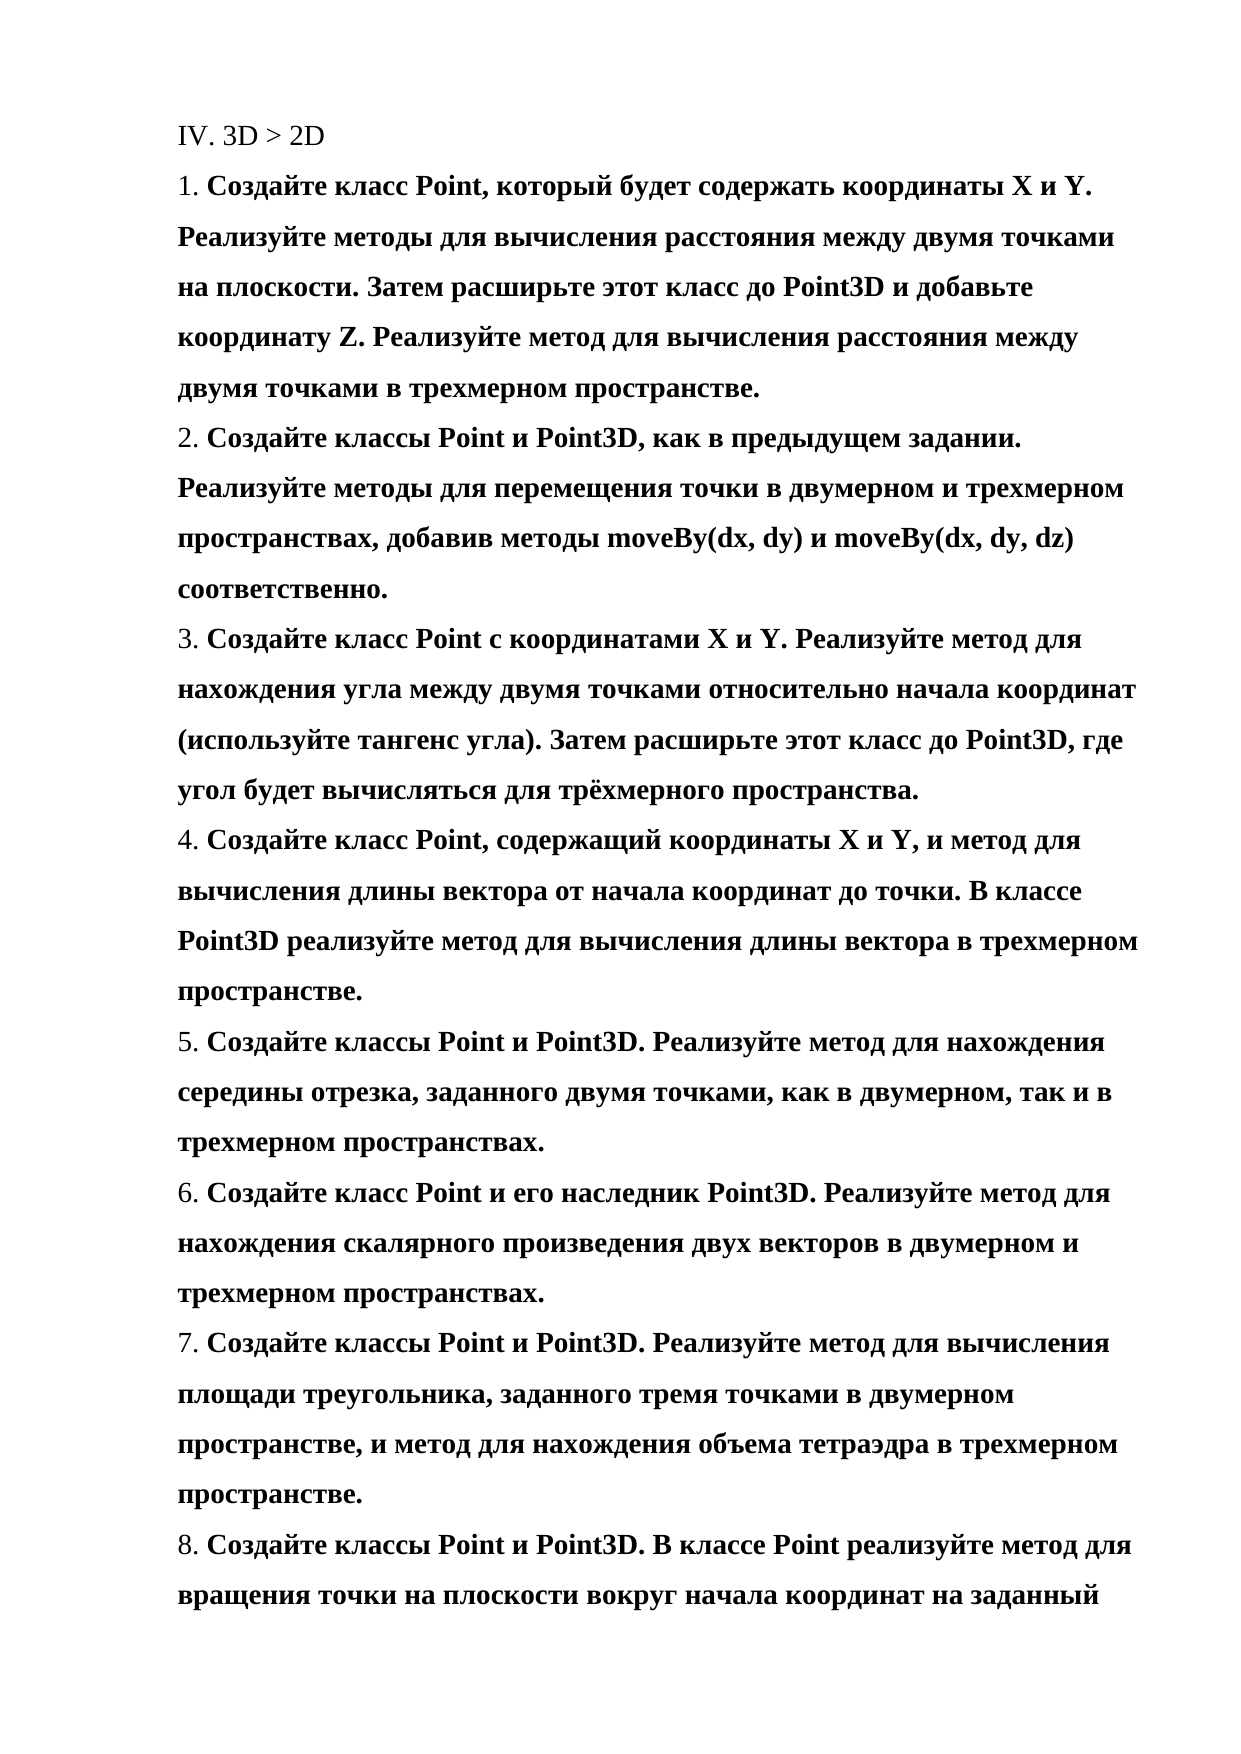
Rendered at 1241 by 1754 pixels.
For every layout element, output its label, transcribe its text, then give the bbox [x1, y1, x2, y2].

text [177, 1527, 1152, 1611]
text 2. Создайте классы Point и Point3D, как в предыдущем задании. Реализуйте методы для перемещения точки в двумерном и трехмерном пространствах, добавив методы moveBy(dx, dy) и moveBy(dx, dy, dz) соответственно. [177, 420, 1152, 604]
text 6. Создайте класс Point и его наследник Point3D. Реализуйте метод для нахождения скалярного произведения двух векторов в двумерном и трехмерном пространствах. [177, 1175, 1152, 1309]
text IV. 3D > 2D [177, 118, 1152, 152]
text 1. Создайте класс Point, который будет содержать координаты X и Y. Реализуйте методы для вычисления расстояния между двумя точками на плоскости. Затем расширьте этот класс до Point3D и добавьте координату Z. Реализуйте метод для вычисления расстояния между двумя точками в трехмерном пространстве. [177, 168, 1152, 403]
text 4. Создайте класс Point, содержащий координаты X и Y, и метод для вычисления длины вектора от начала координат до точки. В классе Point3D реализуйте метод для вычисления длины вектора в трехмерном пространстве. [177, 822, 1152, 1007]
text 5. Создайте классы Point и Point3D. Реализуйте метод для нахождения середины отрезка, заданного двумя точками, как в двумерном, так и в трехмерном пространствах. [177, 1024, 1152, 1158]
text 3. Создайте класс Point с координатами X и Y. Реализуйте метод для нахождения угла между двумя точками относительно начала координат (используйте тангенс угла). Затем расширьте этот класс до Point3D, где угол будет вычисляться для трёхмерного пространства. [177, 621, 1152, 806]
text 7. Создайте классы Point и Point3D. Реализуйте метод для вычисления площади треугольника, заданного тремя точками в двумерном пространстве, и метод для нахождения объема тетраэдра в трехмерном пространстве. [177, 1326, 1152, 1510]
